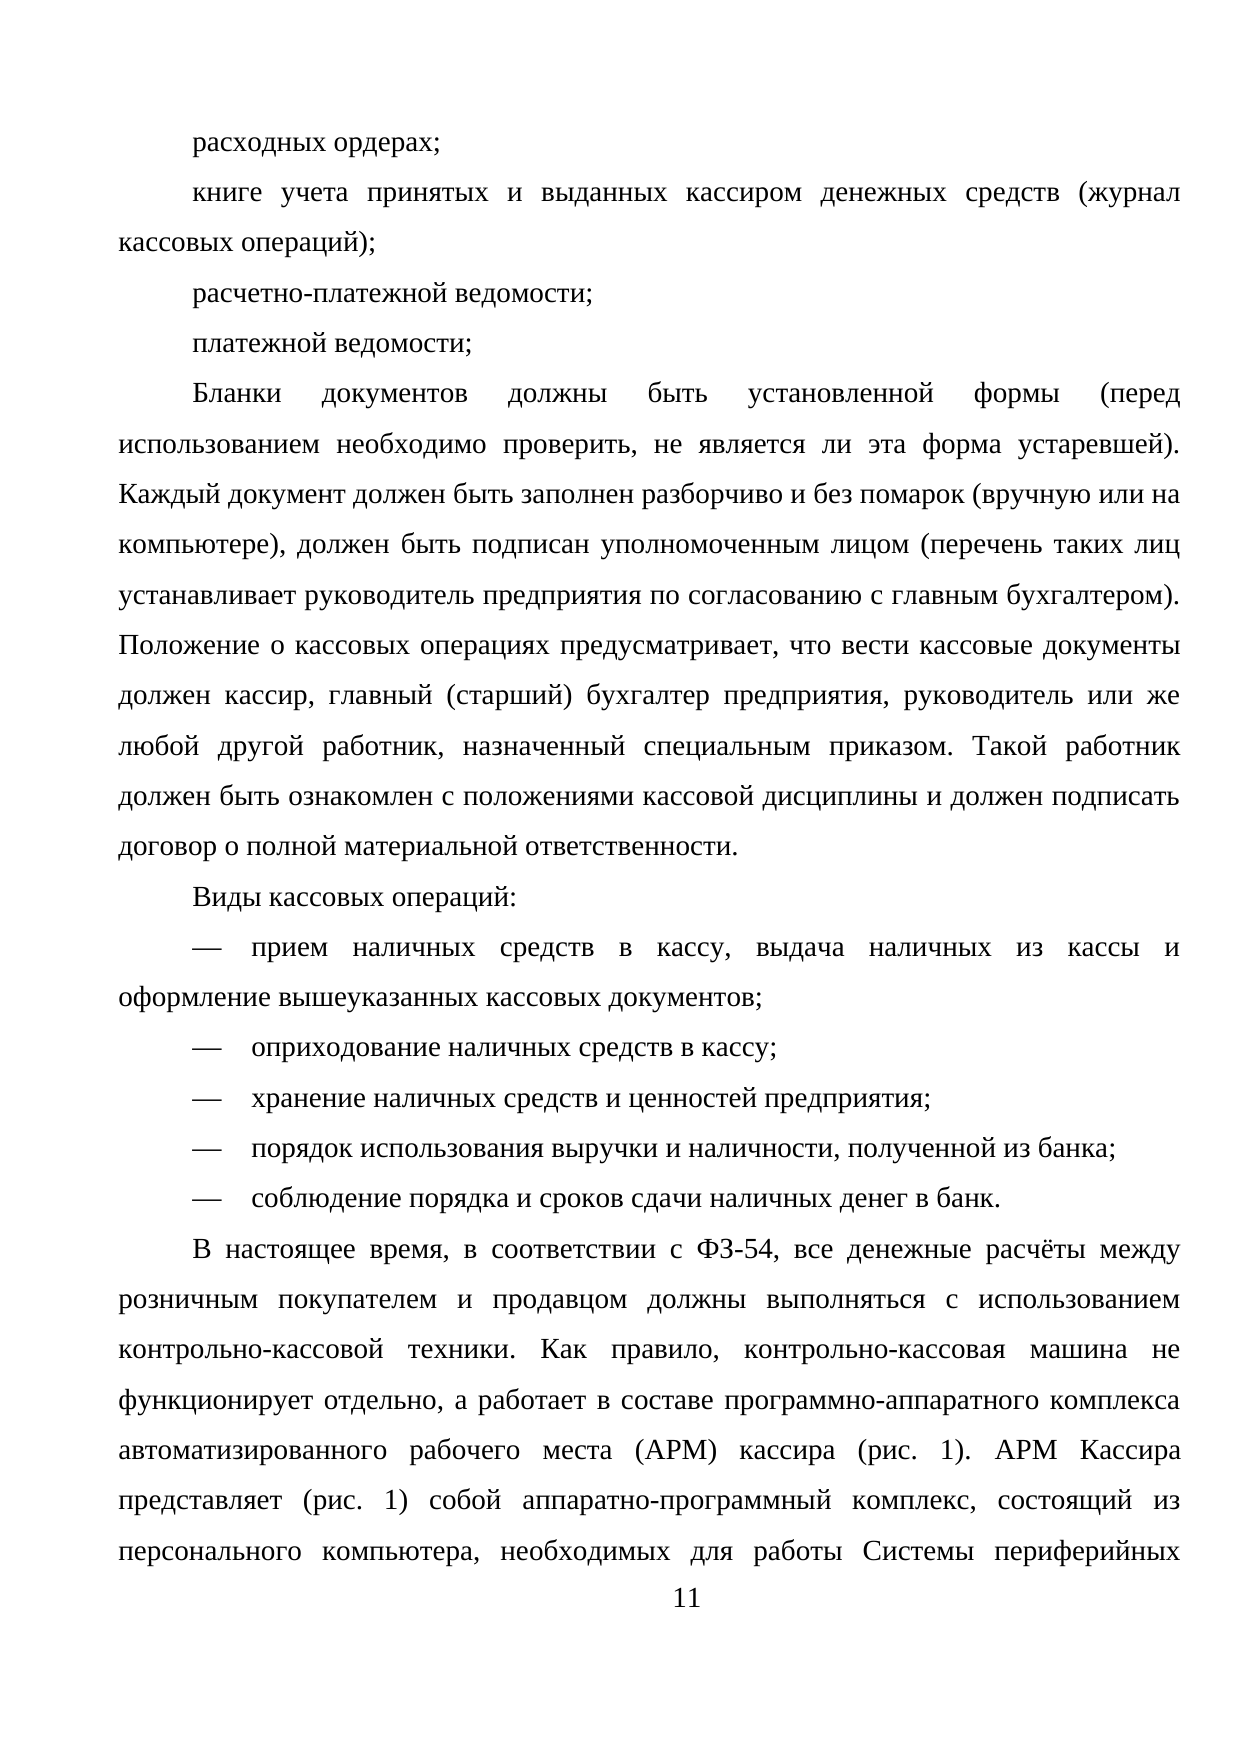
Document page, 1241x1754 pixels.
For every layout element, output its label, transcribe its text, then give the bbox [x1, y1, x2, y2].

text расчетно-платежной ведомости; [118, 275, 1181, 308]
list прием наличных средств в кассу, выдача наличных из кассы и оформление вышеуказанных кассовых документов; [118, 929, 1181, 1013]
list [118, 1231, 1181, 1566]
text Бланки документов должны быть установленной формы (перед использованием необходимо проверить, не является ли эта форма устаревшей). Каждый документ должен быть заполнен разборчиво и без помарок (вручную или на компьютере), должен быть подписан уполномоченным лицом (перечень таких лиц устанавливает руководитель предприятия по согласованию с главным бухгалтером). Положение о кассовых операциях предусматривает, что вести кассовые документы должен кассир, главный (старший) бухгалтер предприятия, руководитель или же любой другой работник, назначенный специальным приказом. Такой работник должен быть ознакомлен с положениями кассовой дисциплины и должен подписать договор о полной материальной ответственности. [118, 376, 1181, 862]
text Виды кассовых операций: [118, 879, 1181, 912]
list хранение наличных средств и ценностей предприятия; [118, 1080, 1181, 1113]
text платежной ведомости; [118, 325, 1181, 359]
text расходных ордерах; [118, 124, 1181, 157]
text книге учета принятых и выданных кассиром денежных средств (журнал кассовых операций); [118, 174, 1181, 258]
list порядок использования выручки и наличности, полученной из банка; [118, 1130, 1181, 1164]
list оприходование наличных средств в кассу; [118, 1029, 1181, 1063]
list соблюдение порядка и сроков сдачи наличных денег в банк. [118, 1181, 1181, 1214]
